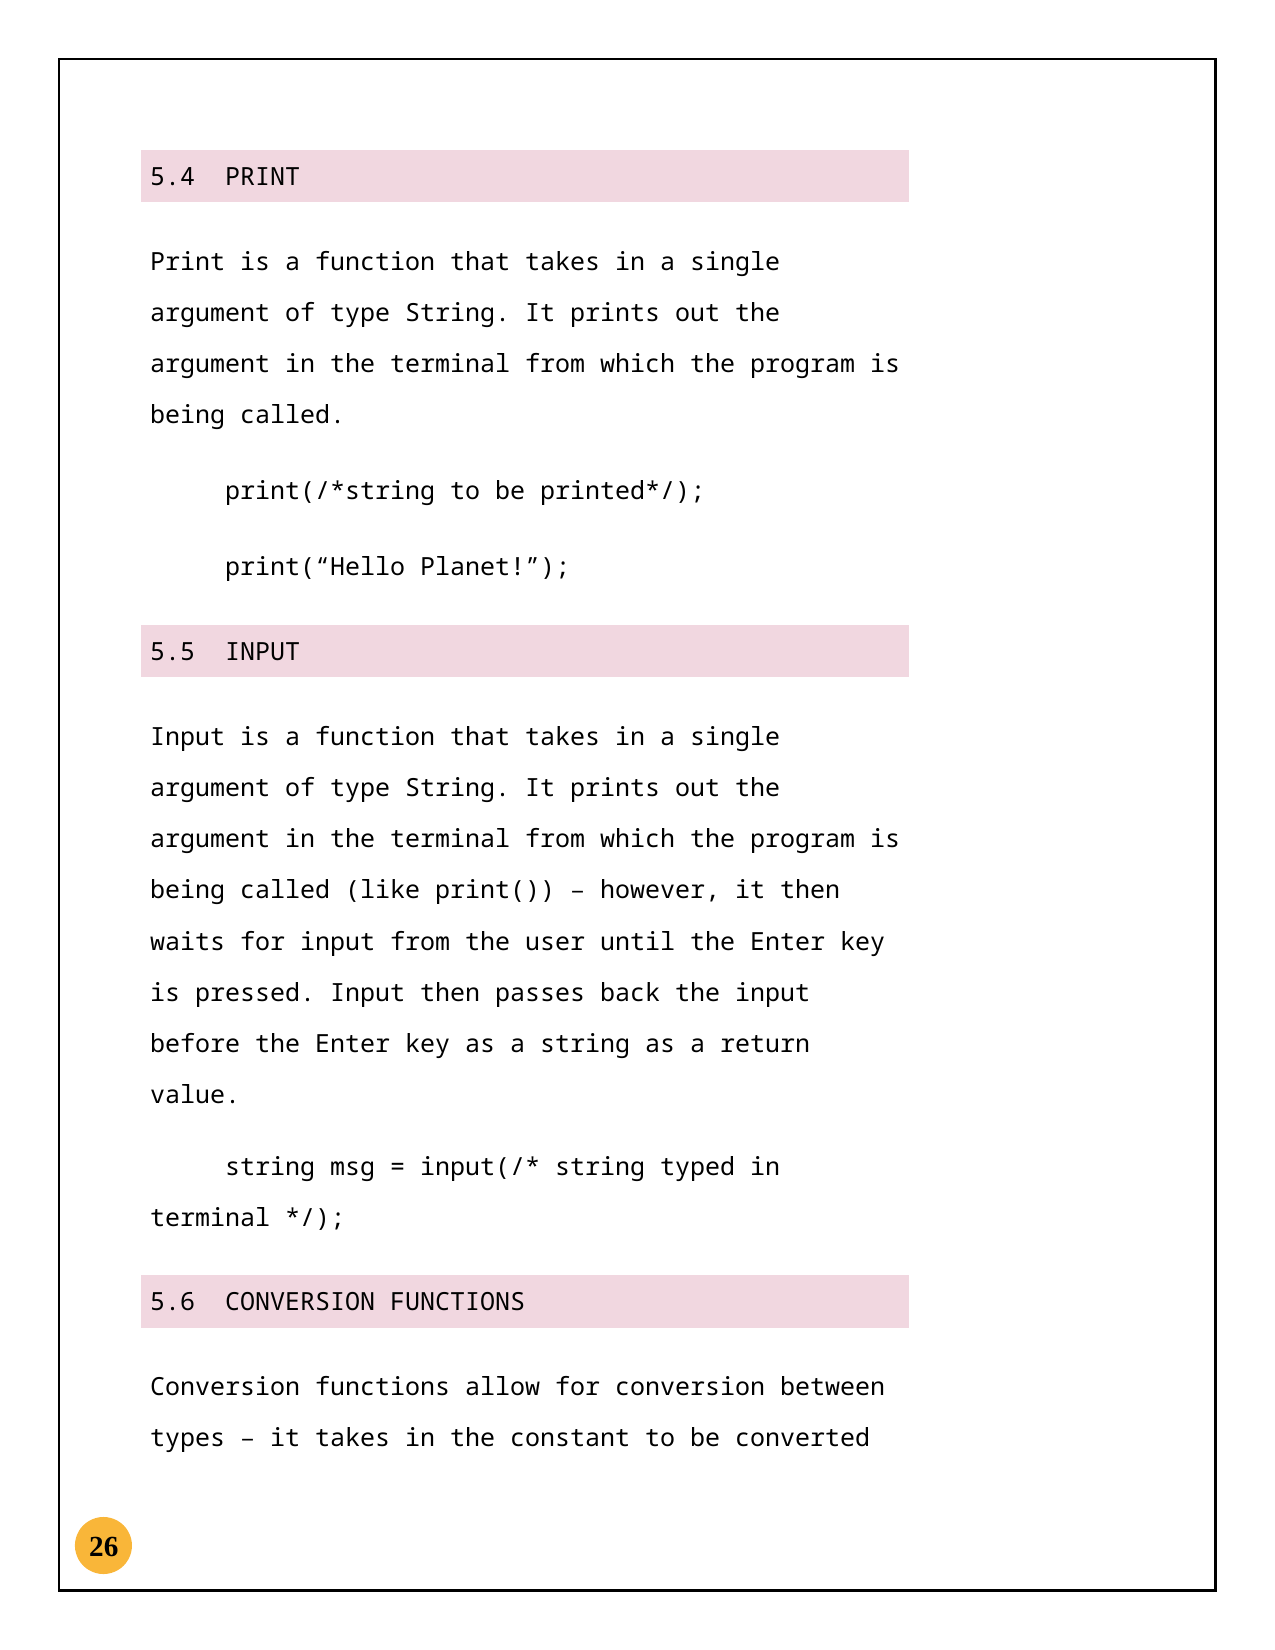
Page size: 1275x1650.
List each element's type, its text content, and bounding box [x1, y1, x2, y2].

subtitle 5.6 Conversion Functions [142, 1276, 908, 1327]
text print(/*string to be printed*/); [150, 473, 900, 507]
subtitle 5.4 Print [142, 151, 908, 201]
text Print is a function that takes in a single argument of type String. It prints out the argument in the terminal from which the program is being called. [150, 244, 900, 431]
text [150, 1369, 900, 1454]
text string msg = input(/* string typed in terminal */); [150, 1148, 900, 1233]
text Input is a function that takes in a single argument of type String. It prints out the argument in the terminal from which the program is being called (like print()) – however, it then waits for input from the user until the Enter key is pressed. Input then passes back the input before the Enter key as a string as a return value. [150, 719, 900, 1110]
subtitle 5.5 Input [142, 626, 908, 676]
text print(“Hello Planet!”); [150, 549, 900, 583]
